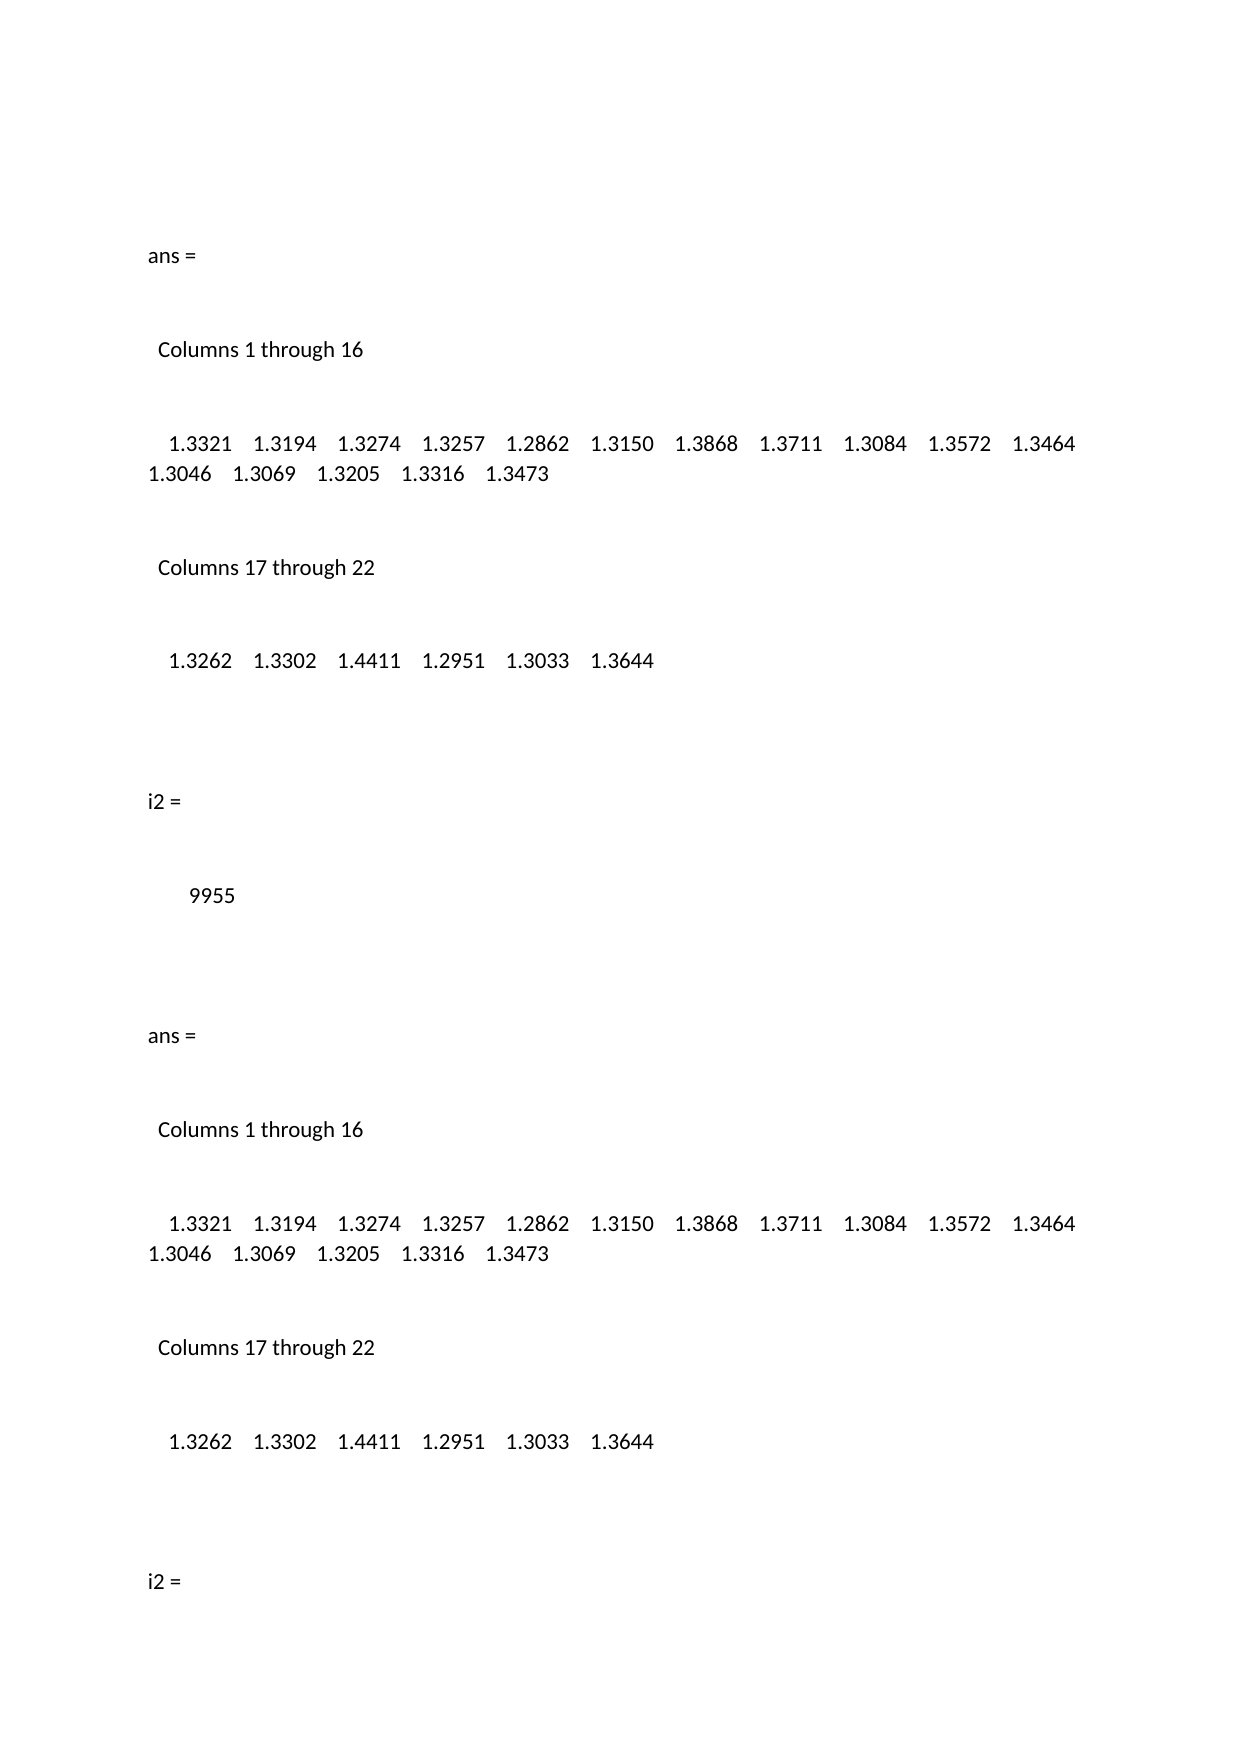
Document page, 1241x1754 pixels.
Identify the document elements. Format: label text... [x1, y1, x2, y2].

text i2 = [148, 1567, 1093, 1595]
text Columns 1 through 16 [148, 335, 1093, 363]
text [148, 1209, 1093, 1267]
text 9955 [148, 881, 1093, 909]
text Columns 17 through 22 [148, 1333, 1093, 1361]
text ans = [148, 1022, 1093, 1049]
text i2 = [148, 787, 1093, 815]
text 1.3262 1.3302 1.4411 1.2951 1.3033 1.3644 [148, 1427, 1093, 1455]
text ans = [148, 241, 1093, 269]
text 1.3321 1.3194 1.3274 1.3257 1.2862 1.3150 1.3868 1.3711 1.3084 1.3572 1.3464 1.3046 1.3069 1.3205 1.3316 1.3473 [148, 429, 1093, 487]
text Columns 1 through 16 [148, 1115, 1093, 1143]
text Columns 17 through 22 [148, 553, 1093, 581]
text 1.3262 1.3302 1.4411 1.2951 1.3033 1.3644 [148, 647, 1093, 674]
